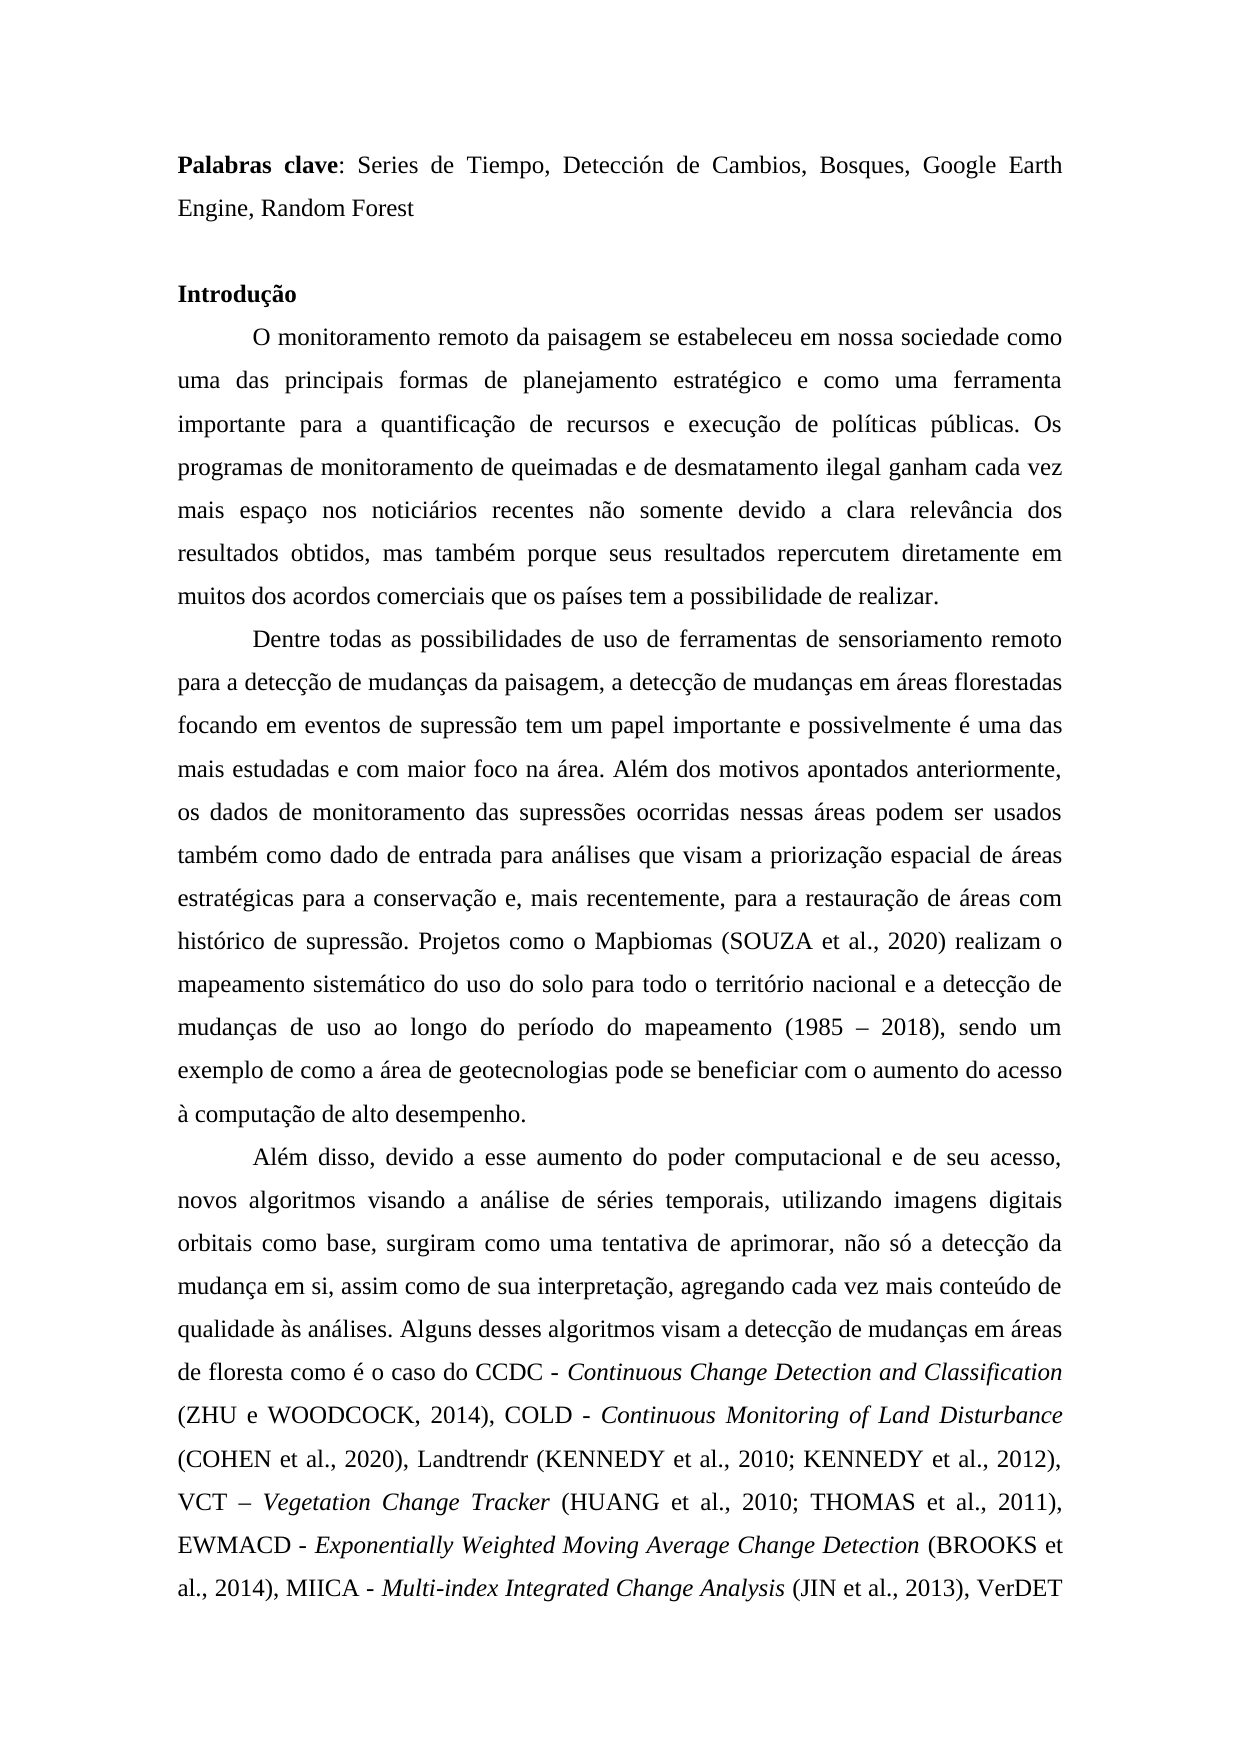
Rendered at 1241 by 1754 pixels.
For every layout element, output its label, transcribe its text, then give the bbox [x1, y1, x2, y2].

text O monitoramento remoto da paisagem se estabeleceu em nossa sociedade como uma das principais formas de planejamento estratégico e como uma ferramenta importante para a quantificação de recursos e execução de políticas públicas. Os programas de monitoramento de queimadas e de desmatamento ilegal ganham cada vez mais espaço nos noticiários recentes não somente devido a clara relevância dos resultados obtidos, mas também porque seus resultados repercutem diretamente em muitos dos acordos comerciais que os países tem a possibilidade de realizar. [177, 322, 1063, 610]
text Dentre todas as possibilidades de uso de ferramentas de sensoriamento remoto para a detecção de mudanças da paisagem, a detecção de mudanças em áreas florestadas focando em eventos de supressão tem um papel importante e possivelmente é uma das mais estudadas e com maior foco na área. Além dos motivos apontados anteriormente, os dados de monitoramento das supressões ocorridas nessas áreas podem ser usados também como dado de entrada para análises que visam a priorização espacial de áreas estratégicas para a conservação e, mais recentemente, para a restauração de áreas com histórico de supressão. Projetos como o Mapbiomas (SOUZA et al., 2020) realizam o mapeamento sistemático do uso do solo para todo o território nacional e a detecção de mudanças de uso ao longo do período do mapeamento (1985 – 2018), sendo um exemplo de como a área de geotecnologias pode se beneficiar com o aumento do acesso à computação de alto desempenho. [177, 624, 1063, 1127]
text Palabras clave: Series de Tiempo, Detección de Cambios, Bosques, Google Earth Engine, Random Forest [177, 150, 1063, 222]
text Introdução [177, 279, 1063, 308]
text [177, 1142, 1063, 1602]
